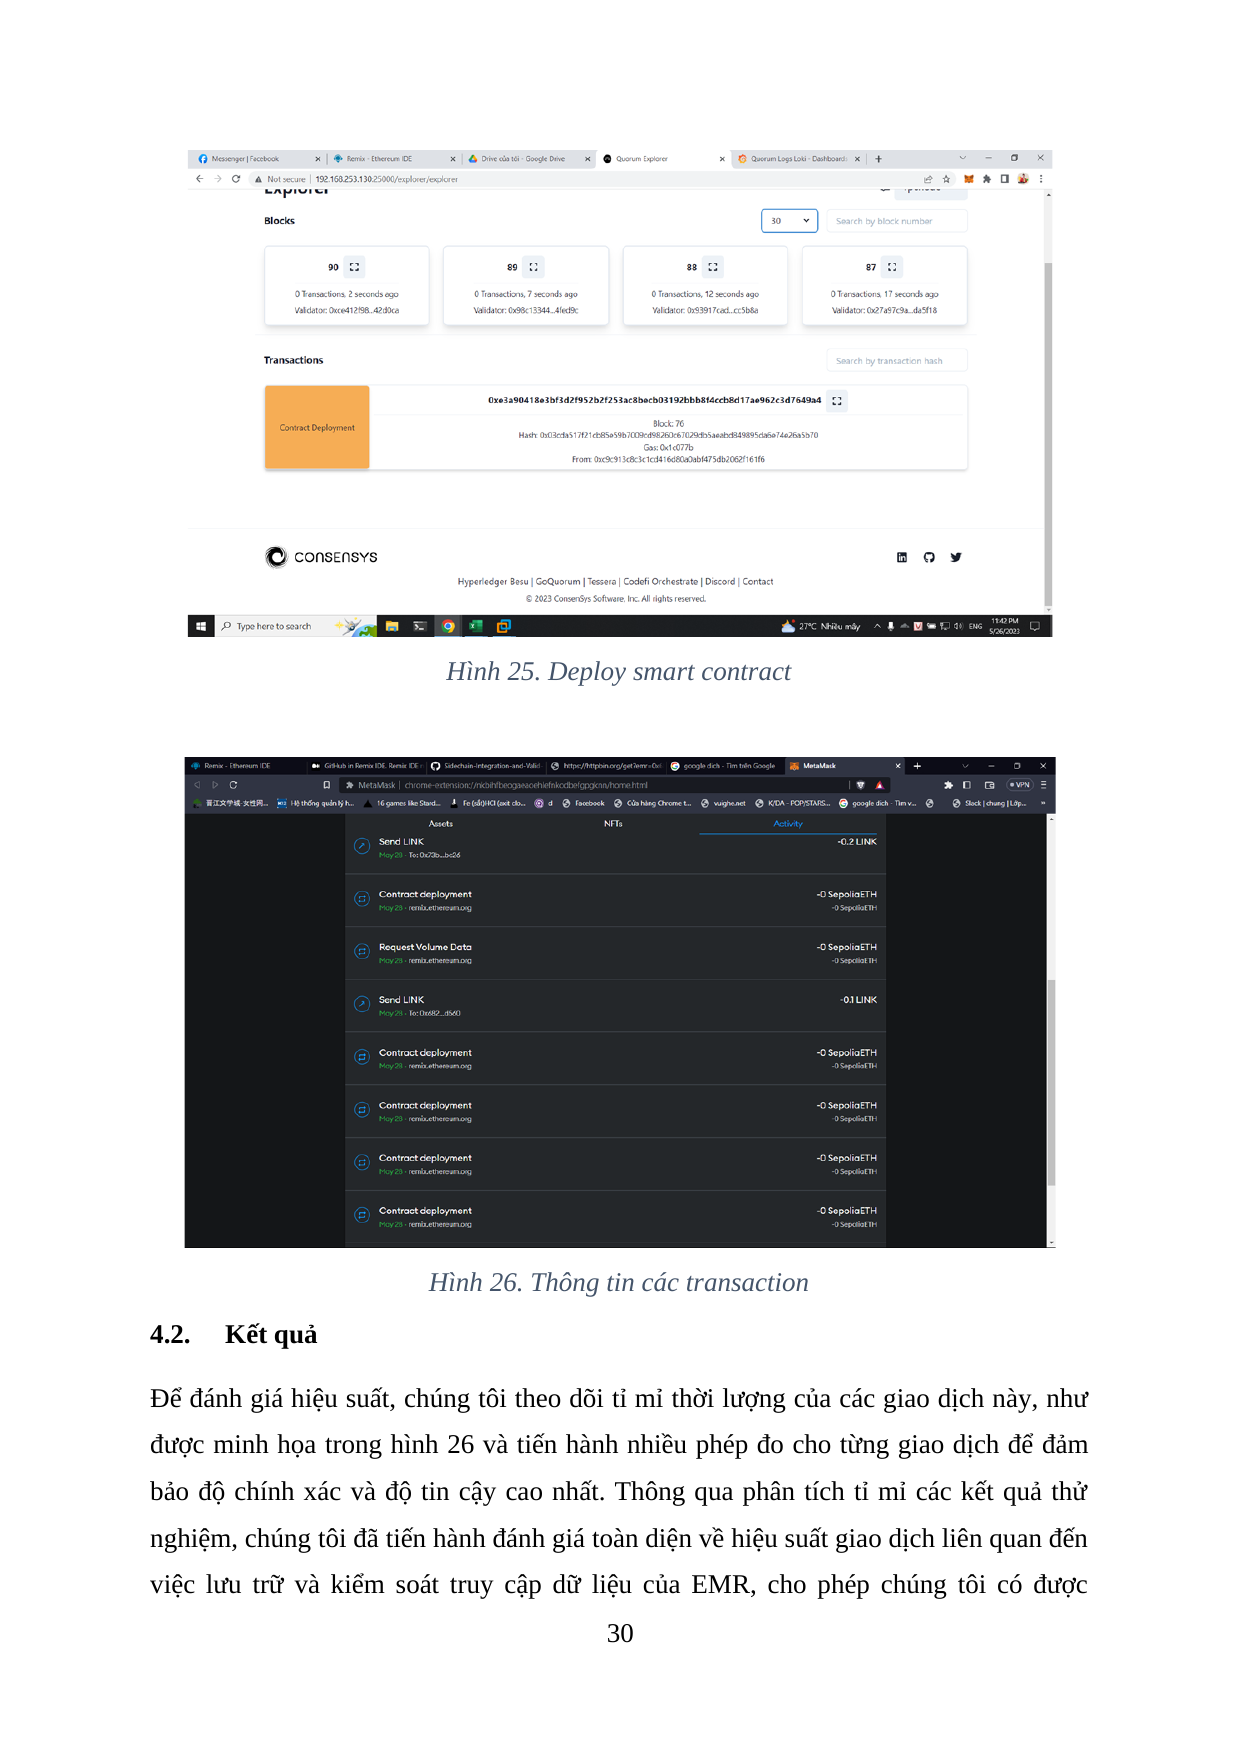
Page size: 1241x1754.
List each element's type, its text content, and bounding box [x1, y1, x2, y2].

picture [184, 757, 1056, 1248]
picture [187, 150, 1053, 637]
list Kết quả [150, 1318, 1090, 1350]
